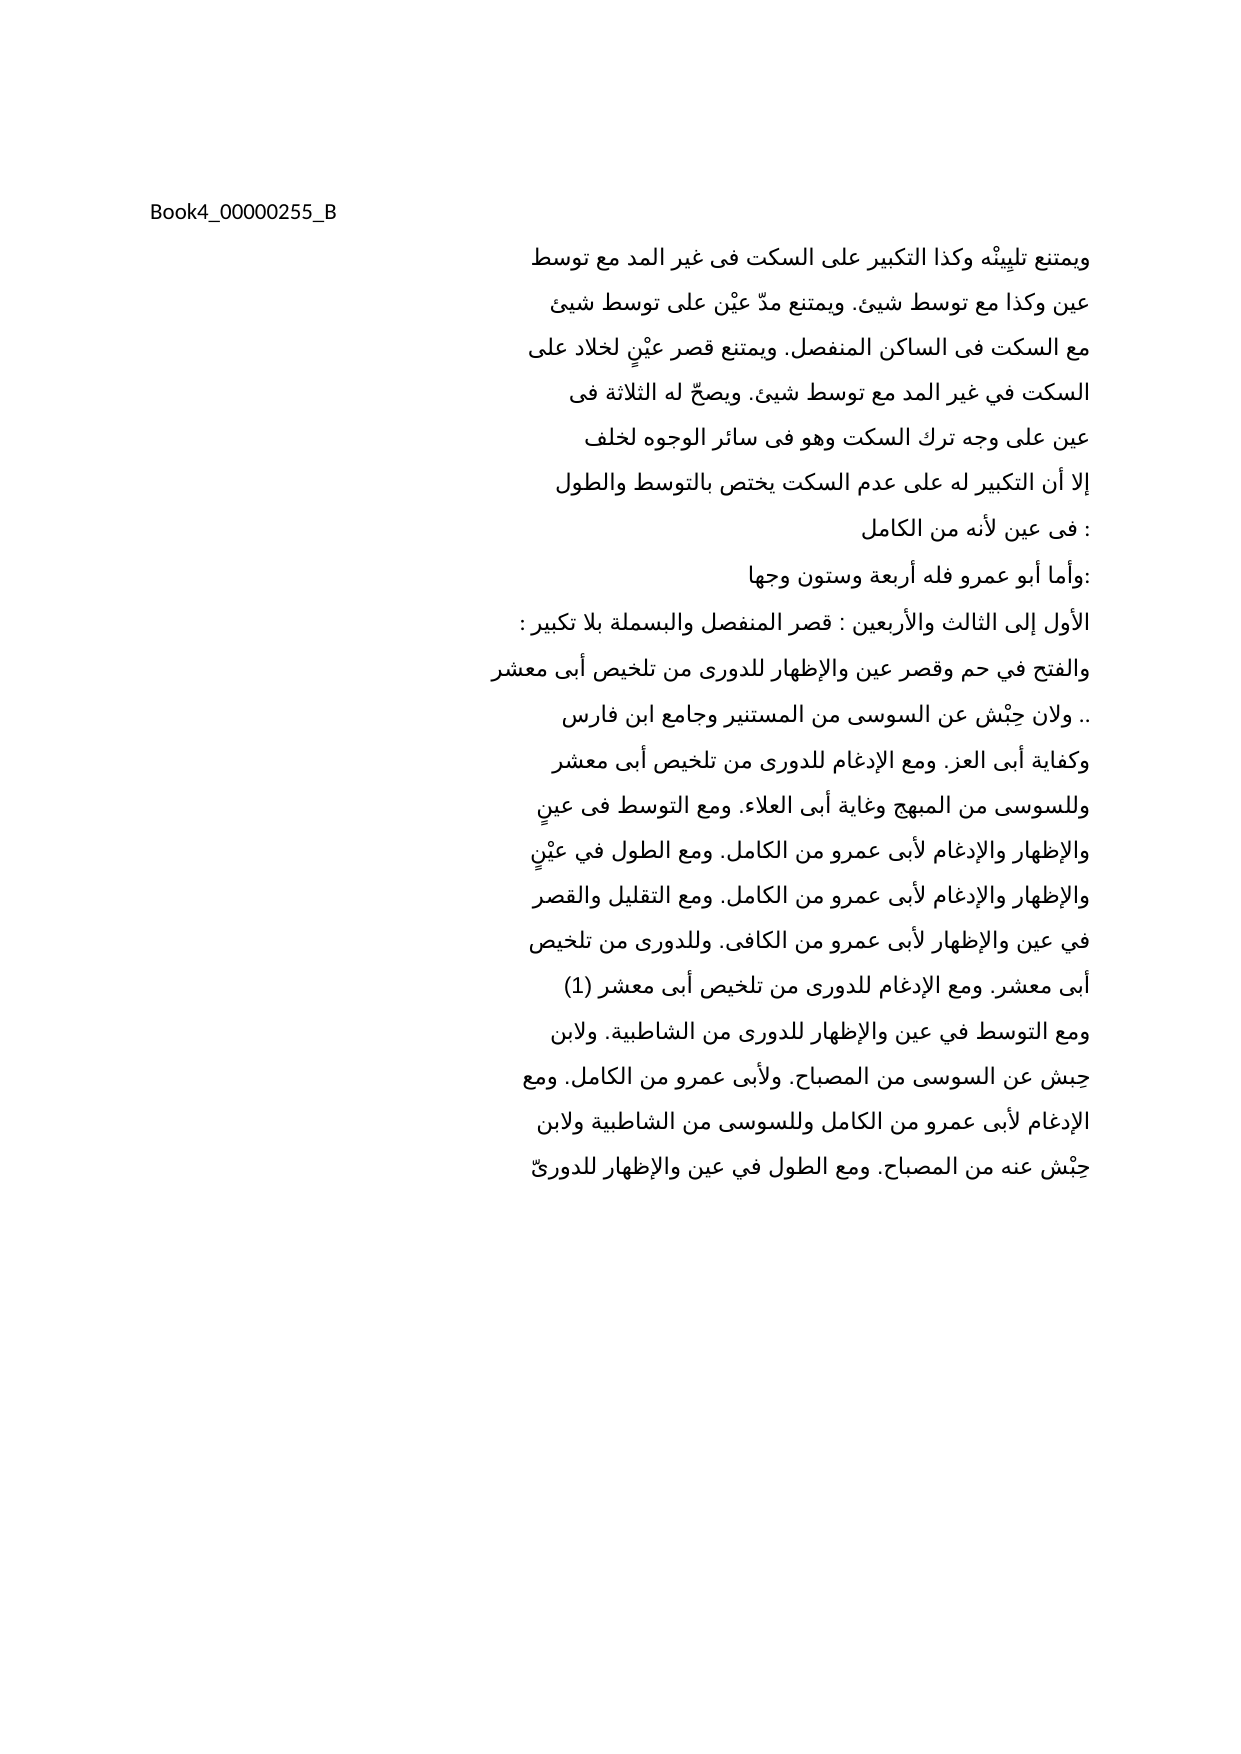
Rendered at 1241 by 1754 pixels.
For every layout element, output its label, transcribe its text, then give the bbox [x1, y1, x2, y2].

text حِبش عن السوسى من المصباح. ولأبى عمرو من الكامل. ومع [150, 1063, 1090, 1089]
text الإدغام لأبى عمرو من الكامل وللسوسى من الشاطبية ولابن [150, 1108, 1090, 1134]
text ويمتنع تليِينْه وكذا التكبير على السكت فى غير المد مع توسط [150, 244, 1090, 270]
text عين وكذا مع توسط شيئ. ويمتنع مدّ عيْن على توسط شيئ [150, 289, 1090, 315]
text في عين والإظهار لأبى عمرو من الكافى. وللدورى من تلخيص [150, 927, 1090, 954]
text حِبْش عنه من المصباح. ومع الطول في عين والإظهار للدورىّ [150, 1153, 1090, 1179]
text السكت في غير المد مع توسط شيئ. ويصحّ له الثلاثة فى [150, 379, 1090, 405]
text أبى معشر. ومع الإدغام للدورى من تلخيص أبى معشر (1) [150, 972, 1090, 999]
text والإظهار والإدغام لأبى عمرو من الكامل. ومع التقليل والقصر [150, 882, 1090, 909]
text فى عين لأنه من الكامل : [150, 514, 1090, 542]
text Book4_00000255_B [150, 197, 1090, 225]
text ومع التوسط في عين والإظهار للدورى من الشاطبية. ولابن [150, 1018, 1090, 1044]
text وللسوسى من المبهج وغاية أبى العلاء. ومع التوسط فى عينٍ [150, 792, 1090, 818]
text والإظهار والإدغام لأبى عمرو من الكامل. ومع الطول في عيْنٍ [150, 837, 1090, 863]
text عين على وجه ترك السكت وهو فى سائر الوجوه لخلف [150, 424, 1090, 451]
text والفتح في حم وقصر عين والإظهار للدورى من تلخيص أبى معشر [150, 655, 1090, 681]
text وكفاية أبى العز. ومع الإدغام للدورى من تلخيص أبى معشر [150, 747, 1090, 773]
text وأما أبو عمرو فله أربعة وستون وجها: [150, 561, 1090, 589]
text : الأول إلى الثالث والأربعين : قصر المنفصل والبسملة بلا تكبير [150, 608, 1090, 636]
text ولان حِبْش عن السوسى من المستنير وجامع ابن فارس .. [150, 700, 1090, 728]
text إلا أن التكبير له على عدم السكت يختص بالتوسط والطول [150, 469, 1090, 496]
text مع السكت فى الساكن المنفصل. ويمتنع قصر عيْنٍ لخلاد على [150, 334, 1090, 360]
